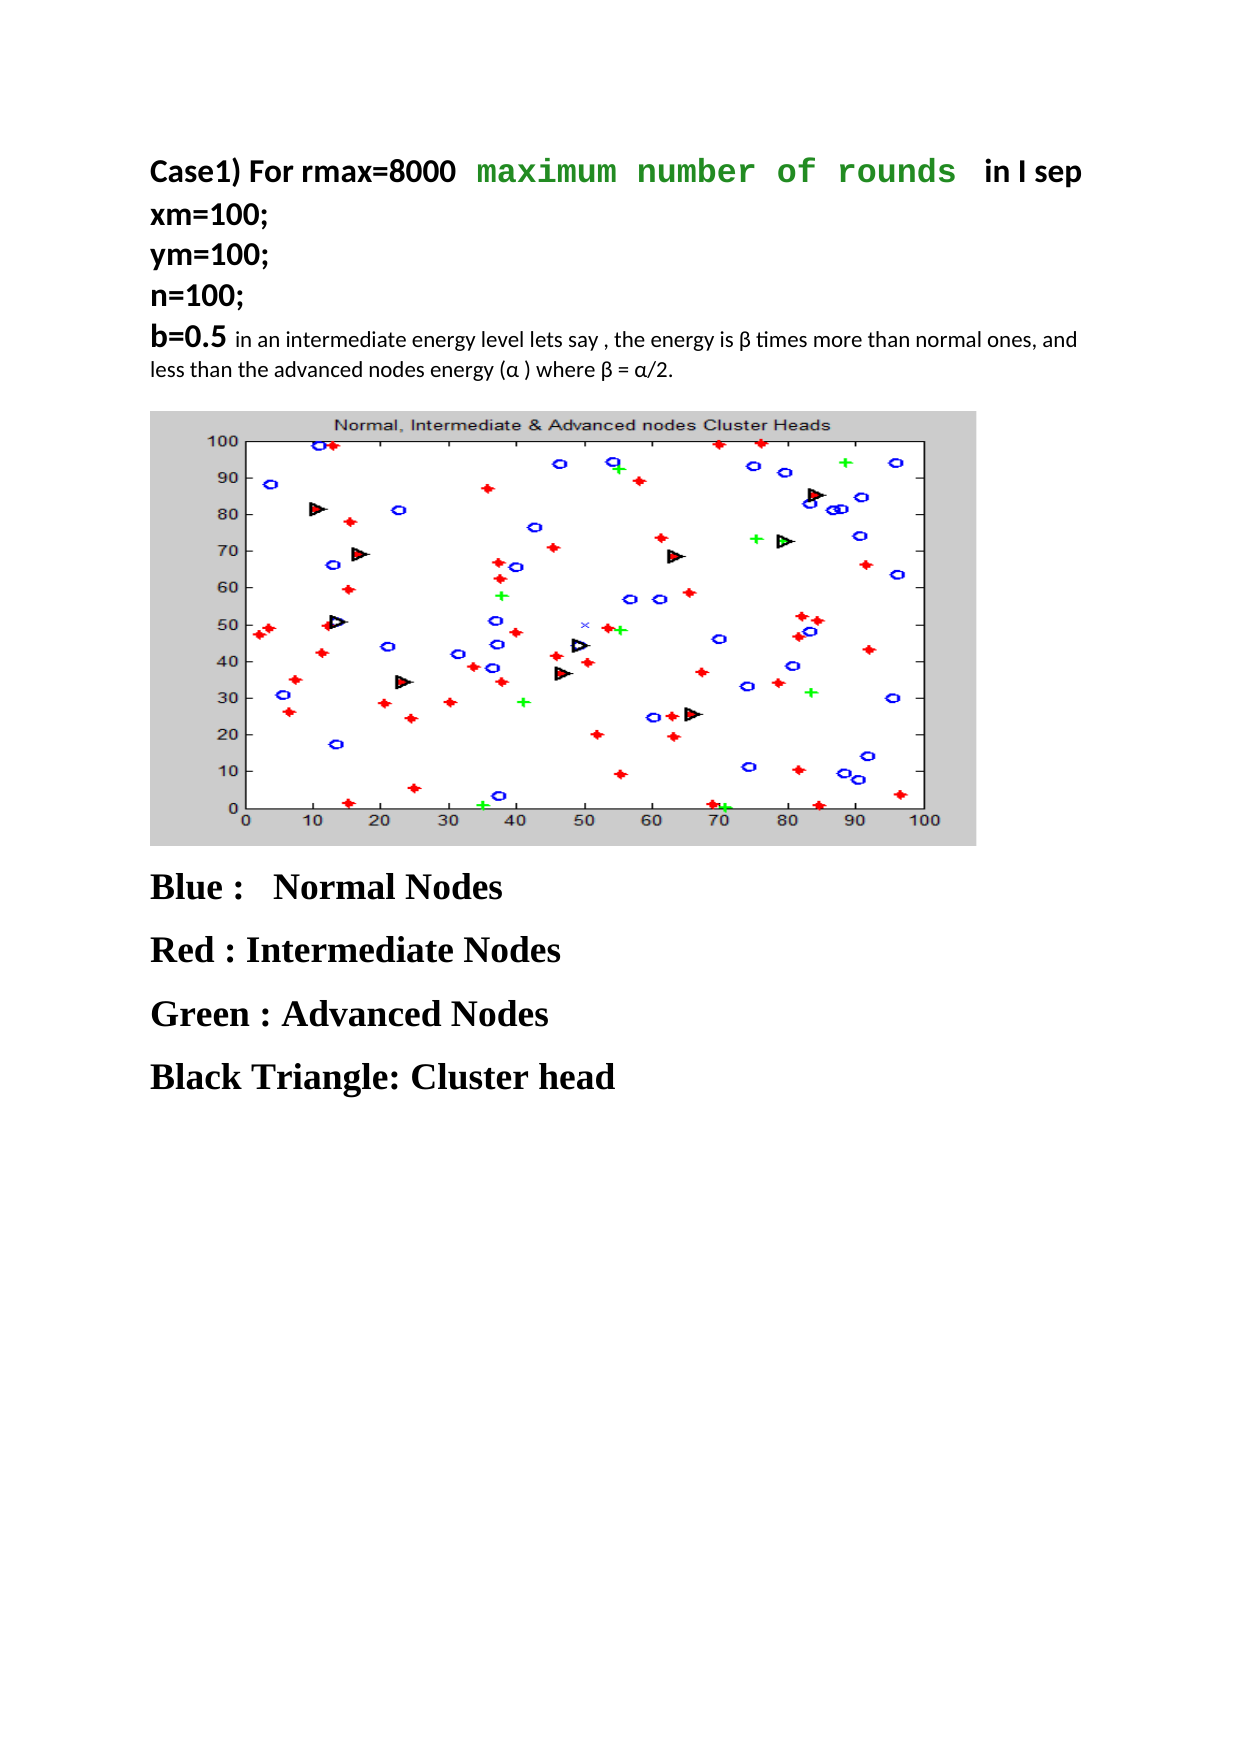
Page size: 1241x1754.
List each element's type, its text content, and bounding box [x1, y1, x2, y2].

text b=0.5 in an intermediate energy level lets say , the energy is β times more than normal ones, and less than the advanced nodes energy (α ) where β = α/2. [150, 315, 1090, 383]
text ym=100; [150, 233, 1090, 274]
picture [150, 411, 977, 846]
text Blue : Normal Nodes [150, 865, 1090, 908]
text n=100; [150, 274, 1090, 315]
text xm=100; [150, 192, 1090, 233]
text Case1) For rmax=8000 maximum number of rounds in I sep [150, 150, 1090, 192]
text Green : Advanced Nodes [150, 991, 1090, 1034]
text Black Triangle: Cluster head [150, 1054, 1090, 1097]
text Red : Intermediate Nodes [150, 928, 1090, 971]
